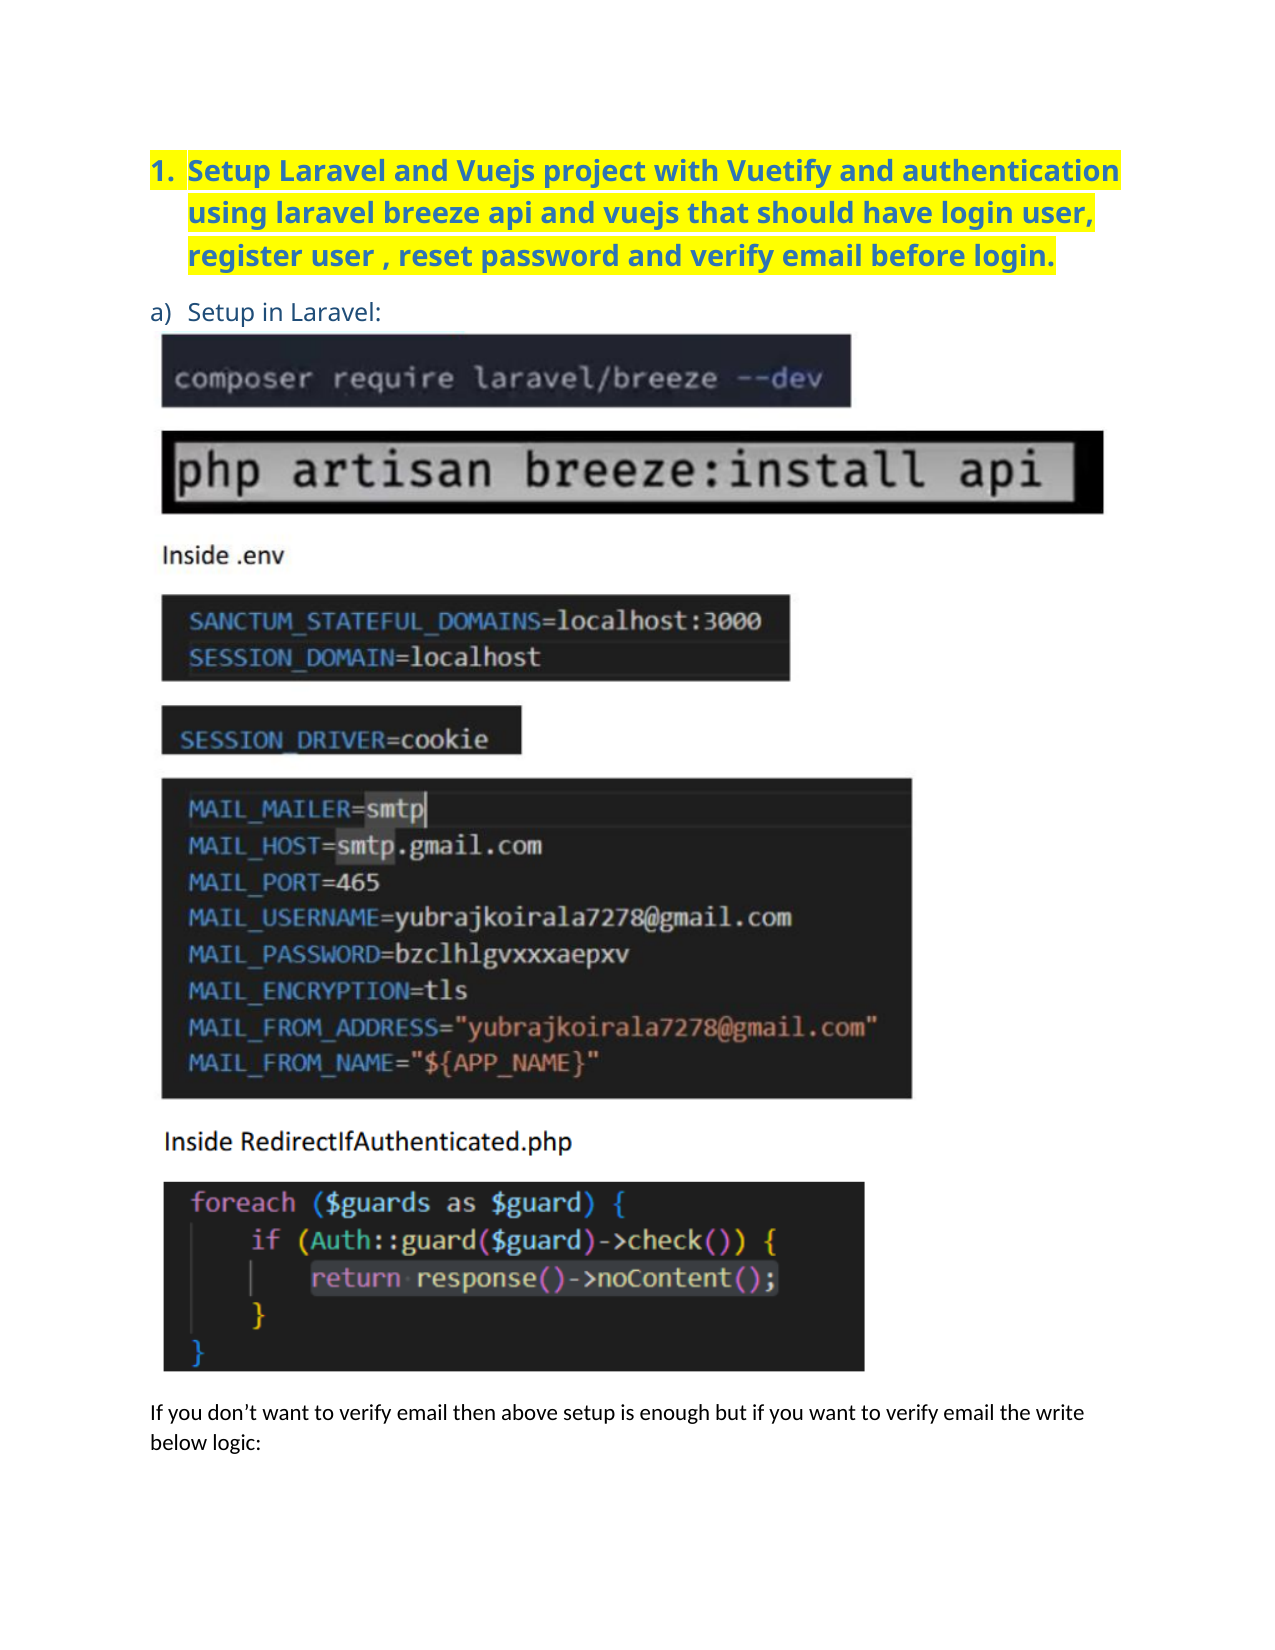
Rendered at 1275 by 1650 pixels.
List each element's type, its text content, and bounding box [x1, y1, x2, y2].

picture [150, 331, 1125, 1101]
text If you don’t want to verify email then above setup is enough but if you want to verify email the write below logic: [150, 1398, 1125, 1456]
list Setup Laravel and Vuejs project with Vuetify and authentication using laravel breeze api and vuejs that should have login user, register user , reset password and verify email before login. [150, 150, 1125, 275]
subtitle Setup in Laravel: [150, 295, 1125, 329]
picture [150, 1119, 890, 1379]
